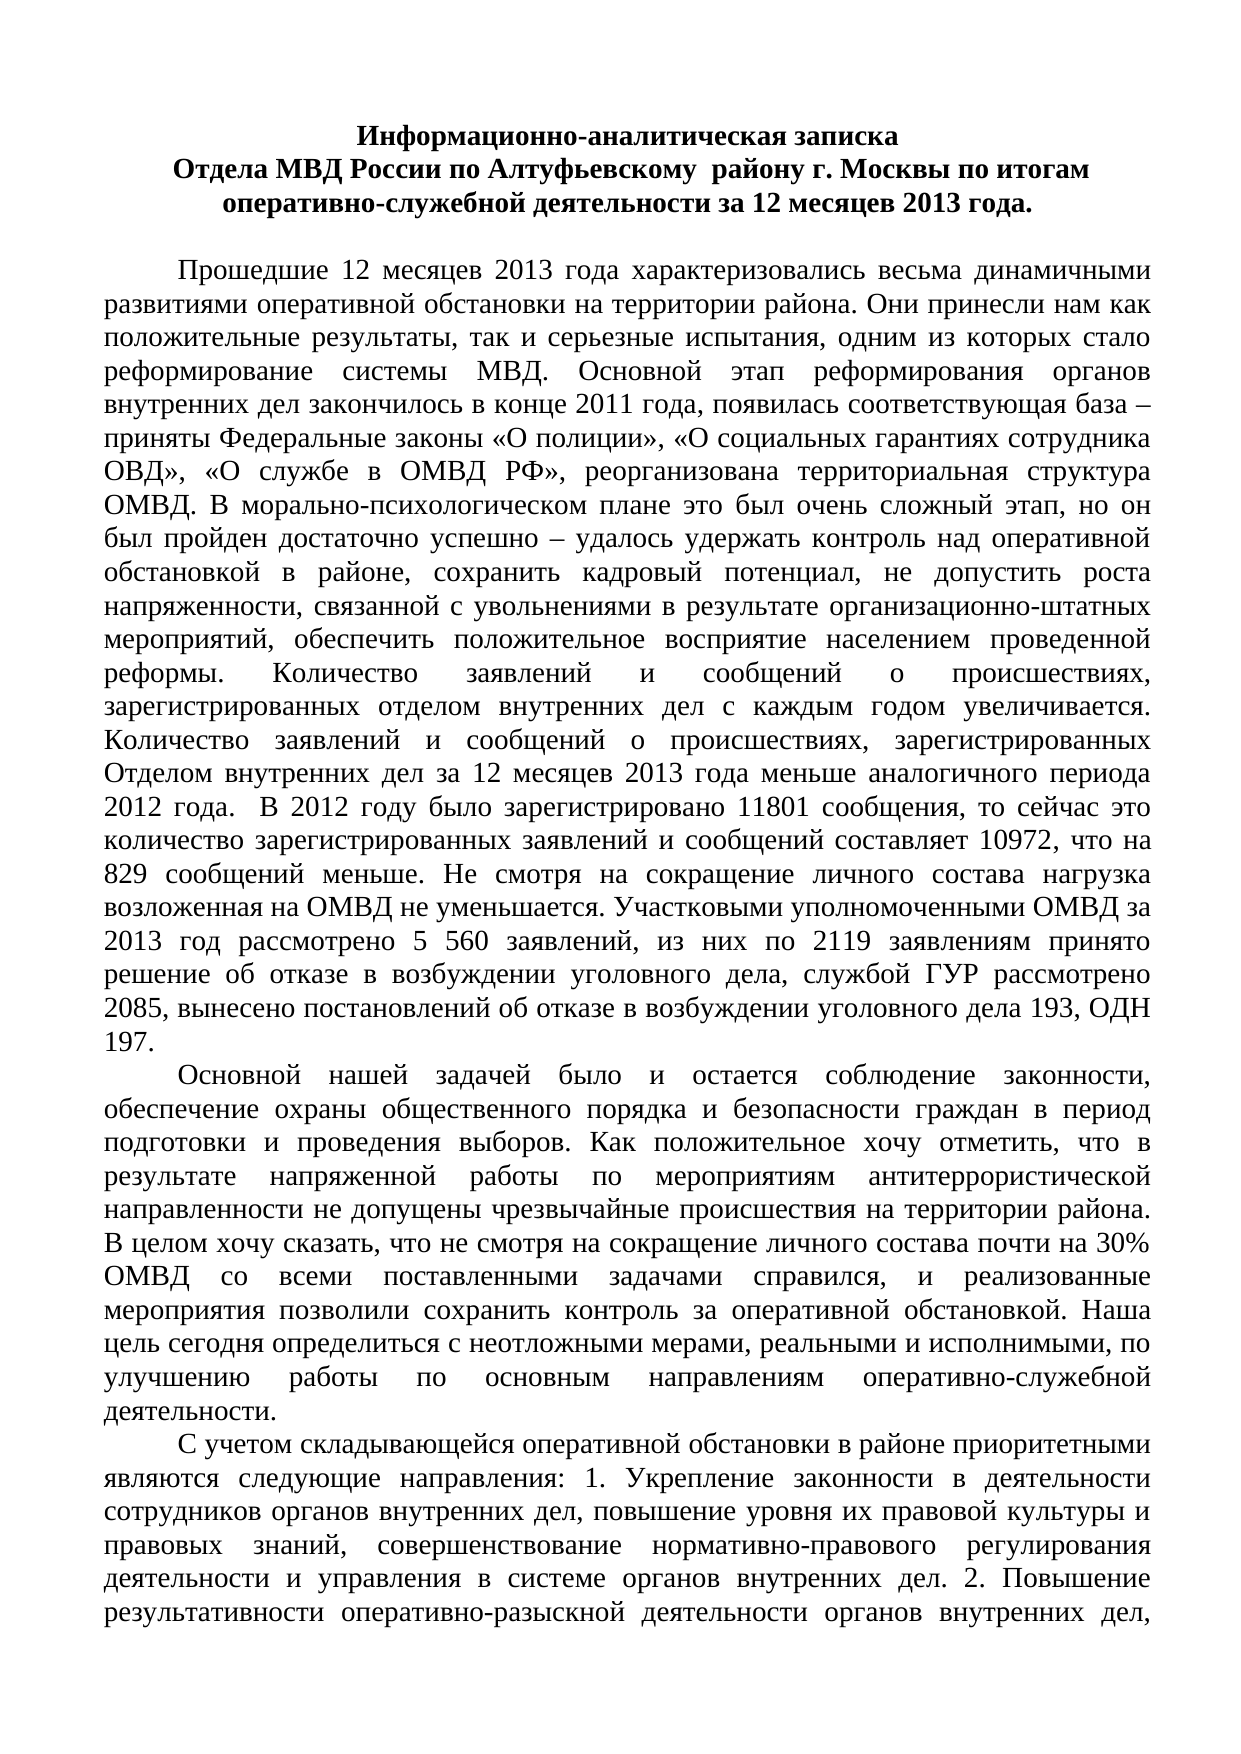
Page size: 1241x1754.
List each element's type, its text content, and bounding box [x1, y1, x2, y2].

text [103, 1426, 1152, 1627]
text Информационно-аналитическая записка [103, 118, 1152, 152]
text Прошедшие 12 месяцев 2013 года характеризовались весьма динамичными развитиями оперативной обстановки на территории района. Они принесли нам как положительные результаты, так и серьезные испытания, одним из которых стало реформирование системы МВД. Основной этап реформирования органов внутренних дел закончилось в конце 2011 года, появилась соответствующая база – приняты Федеральные законы «О полиции», «О социальных гарантиях сотрудника ОВД», «О службе в ОМВД РФ», реорганизована территориальная структура ОМВД. В морально-психологическом плане это был очень сложный этап, но он был пройден достаточно успешно – удалось удержать контроль над оперативной обстановкой в районе, сохранить кадровый потенциал, не допустить роста напряженности, связанной с увольнениями в результате организационно-штатных мероприятий, обеспечить положительное восприятие населением проведенной реформы. Количество заявлений и сообщений о происшествиях, зарегистрированных отделом внутренних дел с каждым годом увеличивается. Количество заявлений и сообщений о происшествиях, зарегистрированных Отделом внутренних дел за 12 месяцев 2013 года меньше аналогичного периода 2012 года. В 2012 году было зарегистрировано 11801 сообщения, то сейчас это количество зарегистрированных заявлений и сообщений составляет 10972, что на 829 сообщений меньше. Не смотря на сокращение личного состава нагрузка возложенная на ОМВД не уменьшается. Участковыми уполномоченными ОМВД за 2013 год рассмотрено 5 560 заявлений, из них по 2119 заявлениям принято решение об отказе в возбуждении уголовного дела, службой ГУР рассмотрено 2085, вынесено постановлений об отказе в возбуждении уголовного дела 193, ОДН 197. [103, 252, 1152, 1057]
text Отдела МВД России по Алтуфьевскому району г. Москвы по итогам оперативно-служебной деятельности за 12 месяцев 2013 года. [103, 152, 1152, 219]
text Основной нашей задачей было и остается соблюдение законности, обеспечение охраны общественного порядка и безопасности граждан в период подготовки и проведения выборов. Как положительное хочу отметить, что в результате напряженной работы по мероприятиям антитеррористической направленности не допущены чрезвычайные происшествия на территории района. В целом хочу сказать, что не смотря на сокращение личного состава почти на 30% ОМВД со всеми поставленными задачами справился, и реализованные мероприятия позволили сохранить контроль за оперативной обстановкой. Наша цель сегодня определиться с неотложными мерами, реальными и исполнимыми, по улучшению работы по основным направлениям оперативно-служебной деятельности. [103, 1057, 1152, 1426]
